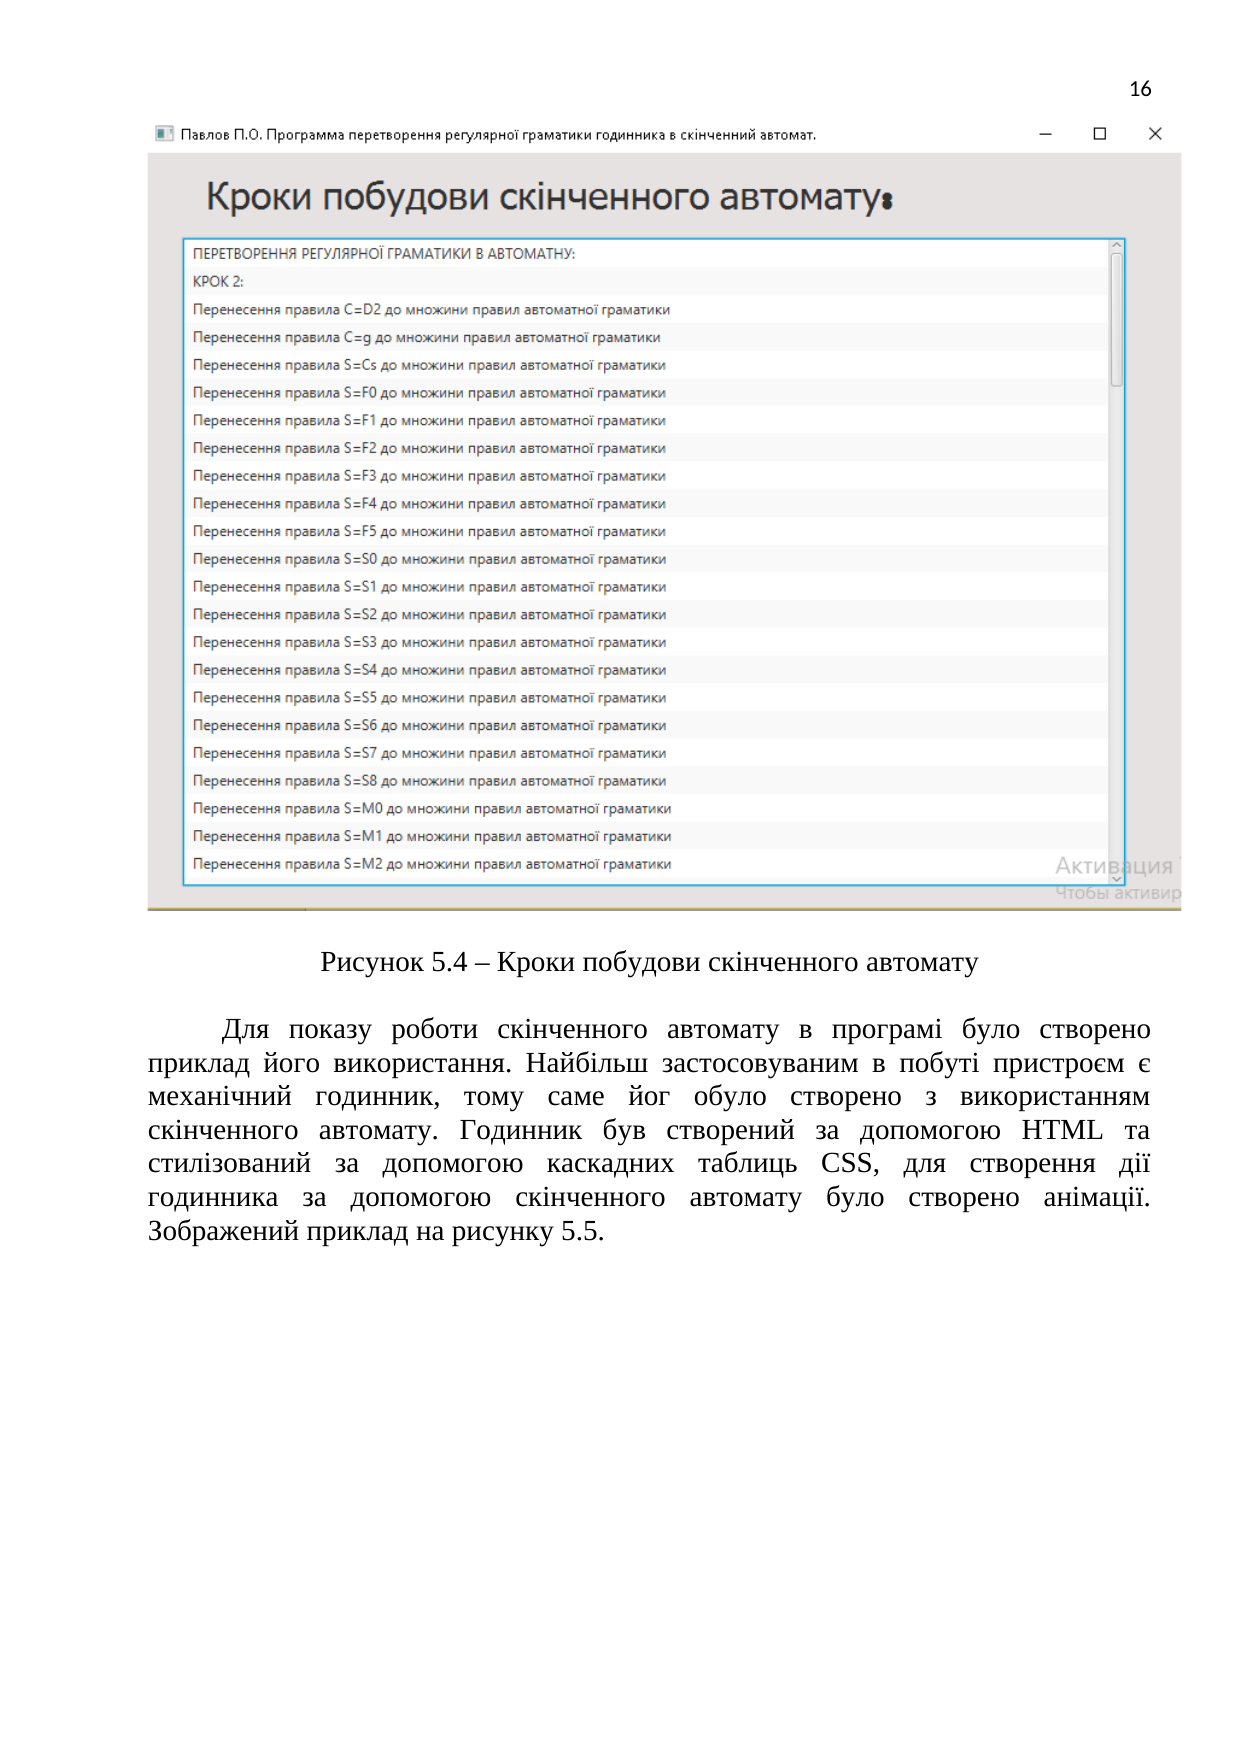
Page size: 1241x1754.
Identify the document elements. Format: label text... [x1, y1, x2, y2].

text Для показу роботи скінченного автомату в програмі було створено приклад його використання. Найбільш застосовуваним в побуті пристроєм є механічний годинник, тому саме йог обуло створено з використанням скінченного автомату. Годинник був створений за допомогою HTML та стилізований за допомогою каскадних таблиць CSS, для створення дії годинника за допомогою скінченного автомату було створено анімації. Зображений приклад на рисунку 5.5. [148, 1011, 1152, 1246]
text Рисунок 5.4 – Кроки побудови скінченного автомату [148, 944, 1152, 978]
picture [147, 118, 1182, 911]
